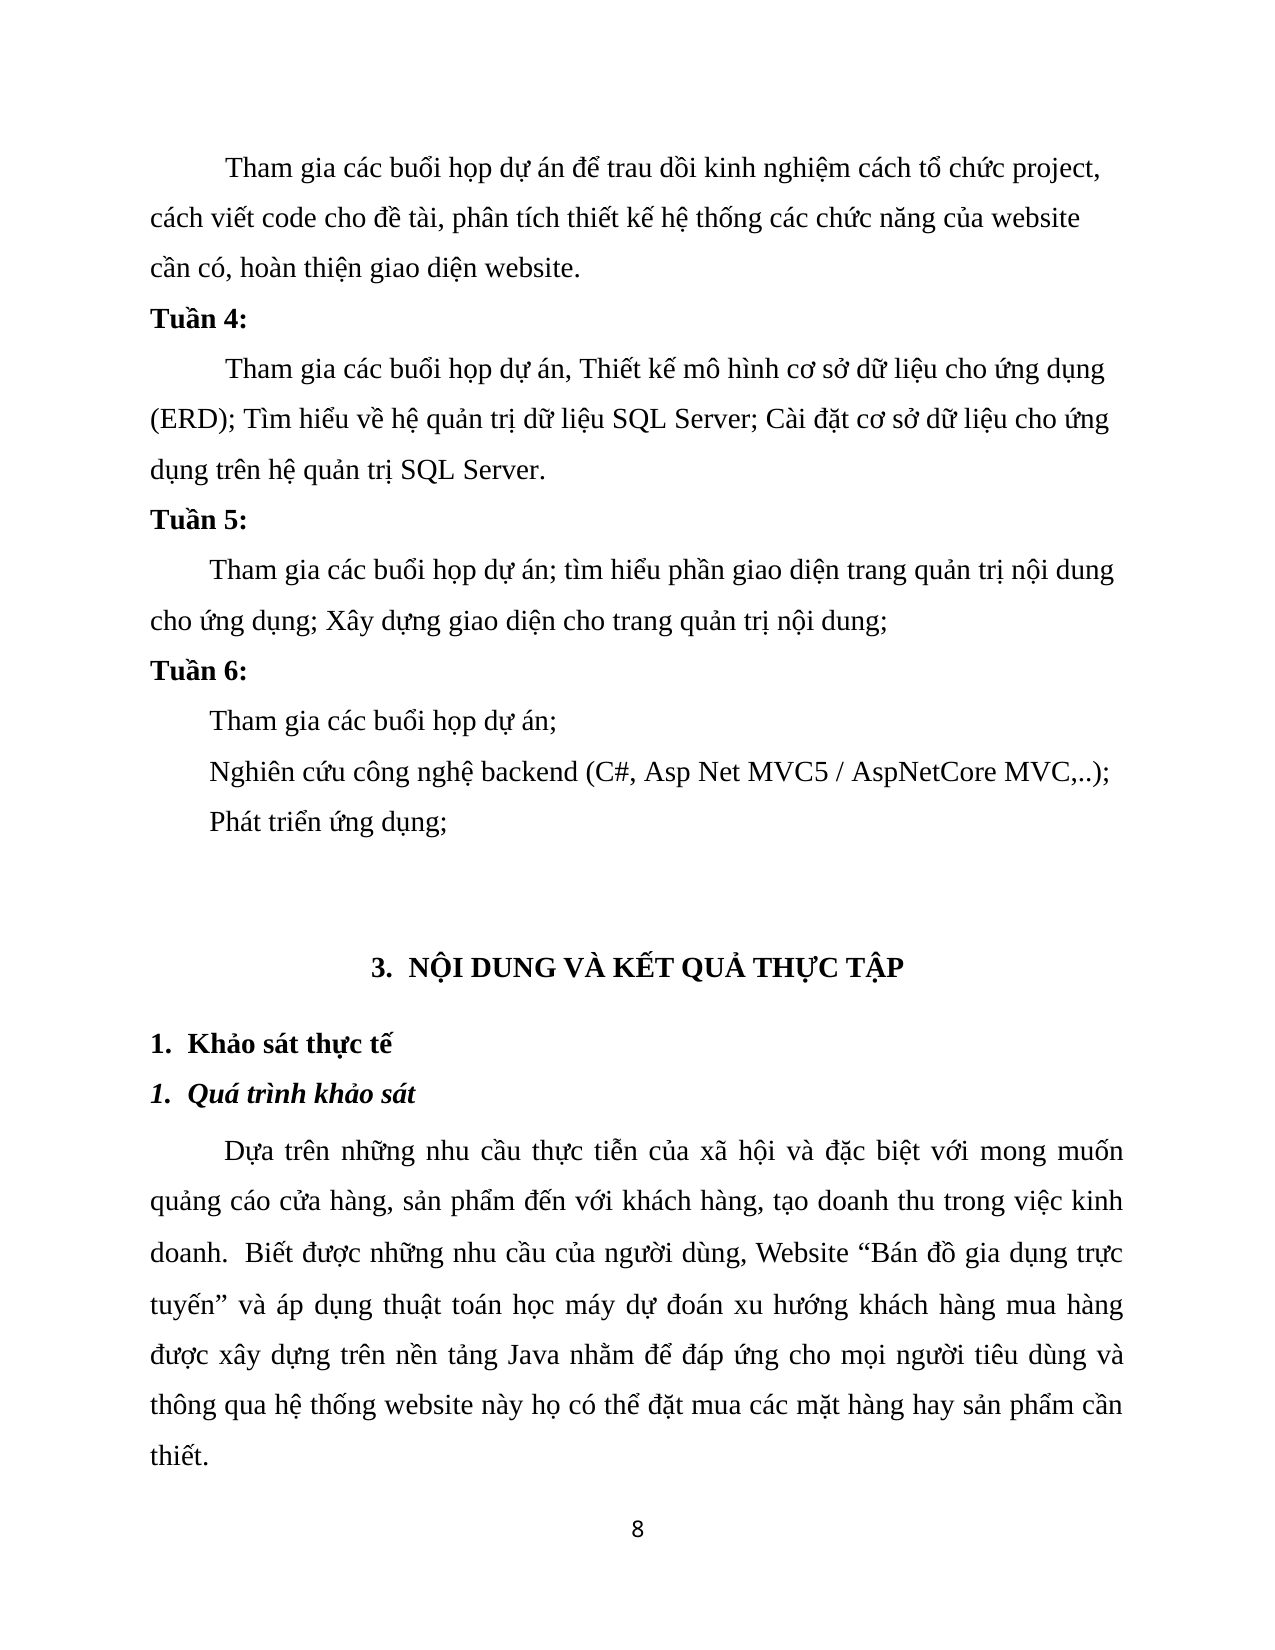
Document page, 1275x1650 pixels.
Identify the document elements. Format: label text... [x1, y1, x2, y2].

text Nghiên cứu công nghệ backend (C#, Asp Net MVC5 / AspNetCore MVC,..); [150, 754, 1125, 787]
text Tuần 5: [150, 502, 1125, 536]
list Khảo sát thực tế [150, 1026, 1125, 1059]
text Tham gia các buổi họp dự án để trau dồi kinh nghiệm cách tổ chức project, cách viết code cho đề tài, phân tích thiết kế hệ thống các chức năng của website cần có, hoàn thiện giao diện website. [150, 150, 1125, 284]
list NỘI DUNG VÀ KẾT QUẢ THỰC TẬP [150, 950, 1125, 984]
text Tham gia các buổi họp dự án; [150, 703, 1125, 737]
text Phát triển ứng dụng; [150, 804, 1125, 838]
text Dựa trên những nhu cầu thực tiễn của xã hội và đặc biệt với mong muốn quảng cáo cửa hàng, sản phẩm đến với khách hàng, tạo doanh thu trong việc kinh doanh. Biết được những nhu cầu của người dùng, Website “Bán đồ gia dụng trực tuyến” và áp dụng thuật toán học máy dự đoán xu hướng khách hàng mua hàng được xây dựng trên nền tảng Java nhằm để đáp ứng cho mọi người tiêu dùng và thông qua hệ thống website này họ có thể đặt mua các mặt hàng hay sản phẩm cần thiết. [150, 1133, 1125, 1471]
text Tham gia các buổi họp dự án; tìm hiểu phần giao diện trang quản trị nội dung cho ứng dụng; Xây dựng giao diện cho trang quản trị nội dung; [150, 552, 1125, 636]
text Tuần 6: [150, 653, 1125, 687]
text Tuần 4: [150, 301, 1125, 334]
list Quá trình khảo sát [150, 1076, 1125, 1109]
text Tham gia các buổi họp dự án, Thiết kế mô hình cơ sở dữ liệu cho ứng dụng (ERD); Tìm hiểu về hệ quản trị dữ liệu SQL Server; Cài đặt cơ sở dữ liệu cho ứng dụng trên hệ quản trị SQL Server. [150, 351, 1125, 485]
